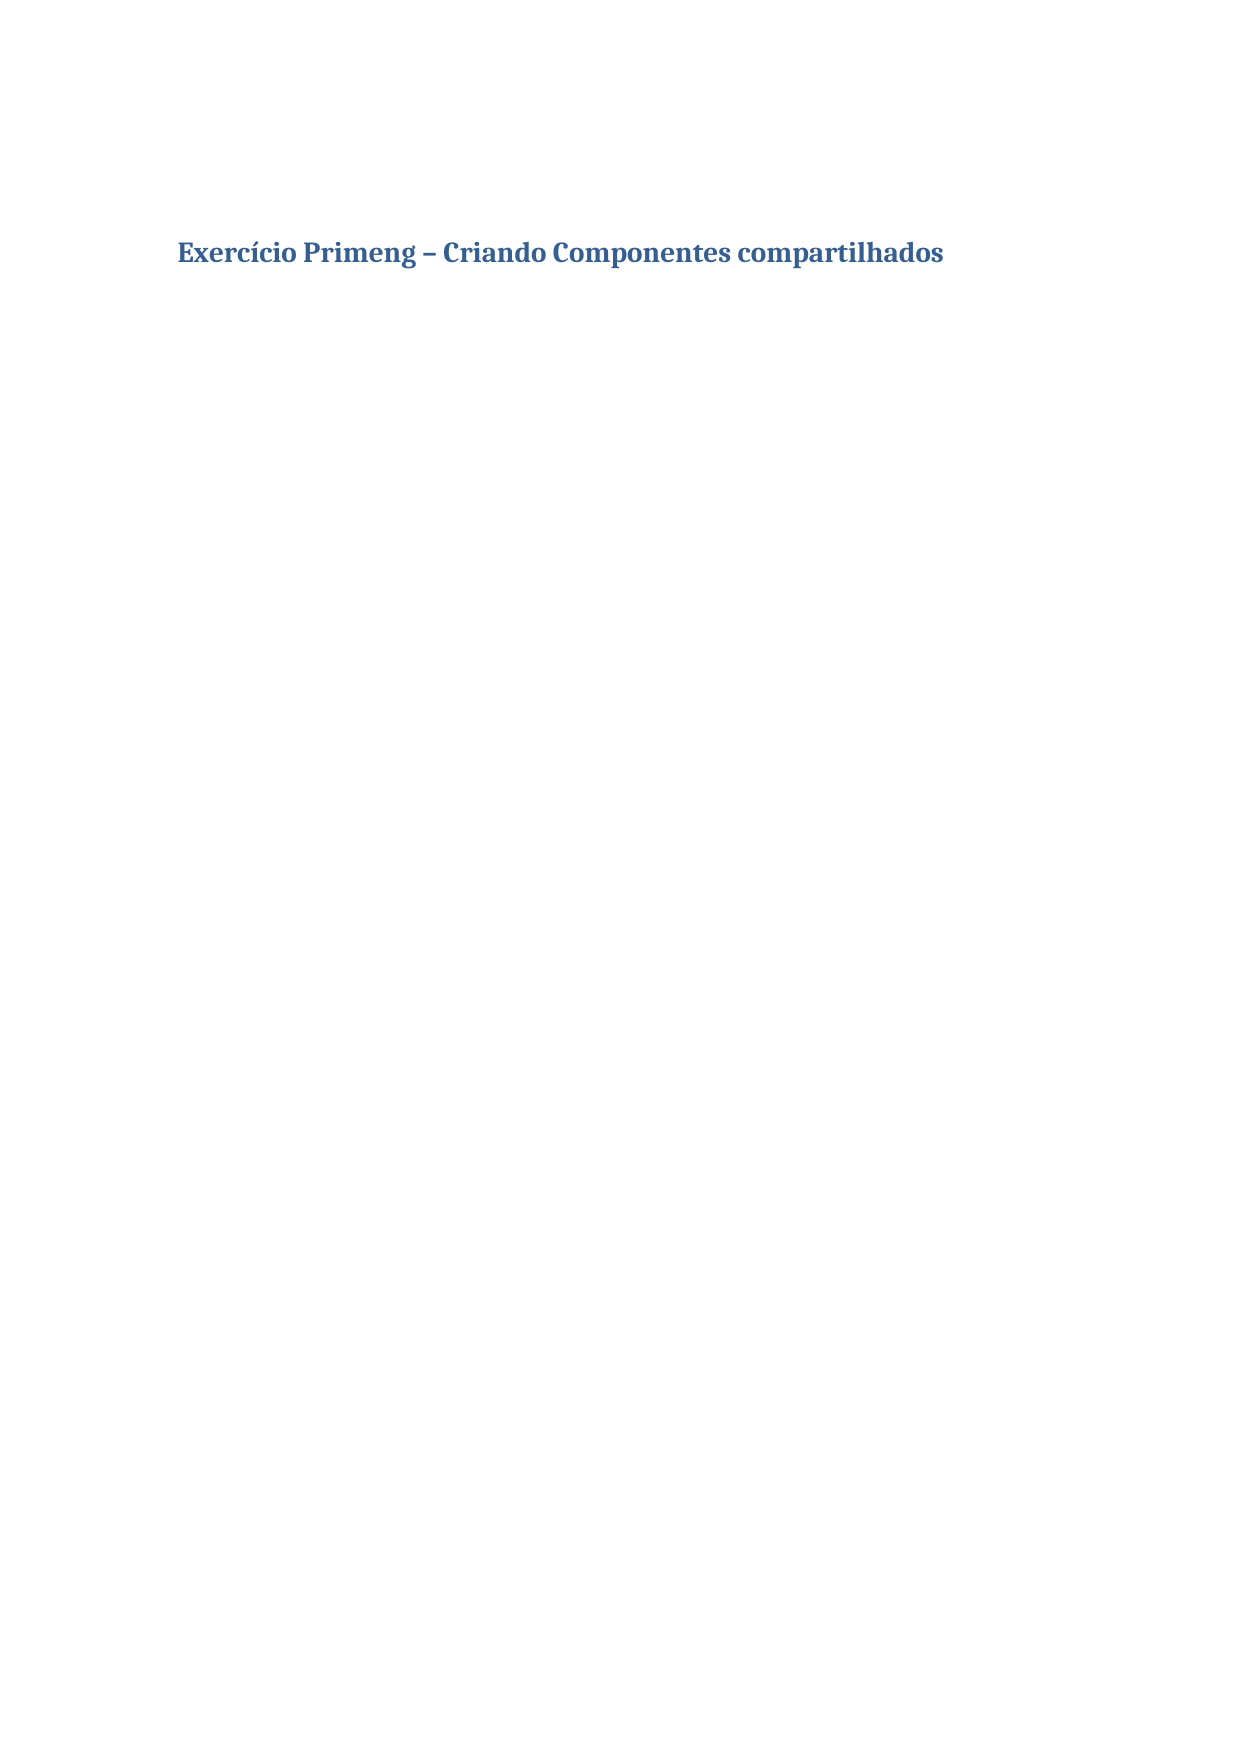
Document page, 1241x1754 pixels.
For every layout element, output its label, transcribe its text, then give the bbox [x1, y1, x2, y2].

subtitle Exercício Primeng – Criando Componentes compartilhados [177, 236, 1063, 270]
